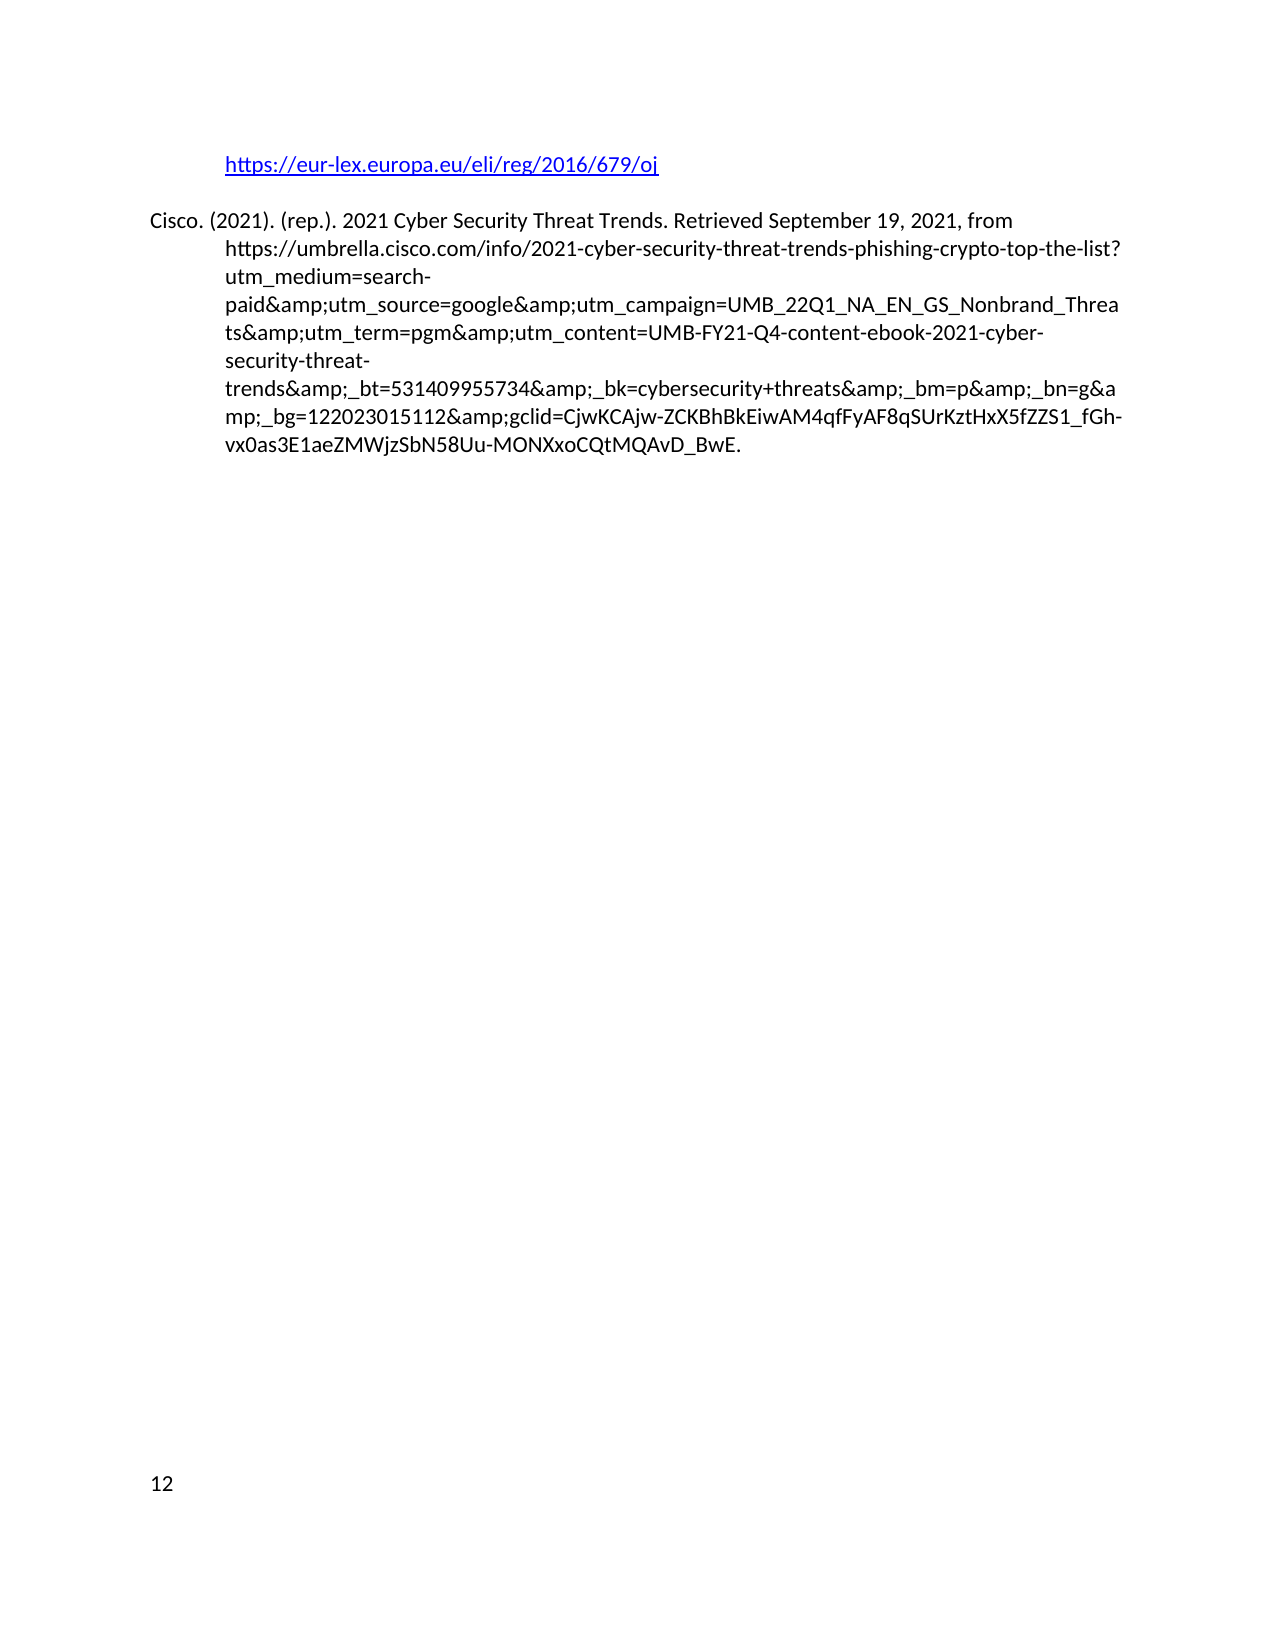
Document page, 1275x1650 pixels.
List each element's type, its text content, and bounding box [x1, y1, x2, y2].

text https://eur-lex.europa.eu/eli/reg/2016/679/oj [225, 150, 1125, 178]
text Cisco. (2021). (rep.). 2021 Cyber Security Threat Trends. Retrieved September 19, 2021, from https://umbrella.cisco.com/info/2021-cyber-security-threat-trends-phishing-crypto-top-the-list?utm_medium=search-paid&amp;utm_source=google&amp;utm_campaign=UMB_22Q1_NA_EN_GS_Nonbrand_Threats&amp;utm_term=pgm&amp;utm_content=UMB-FY21-Q4-content-ebook-2021-cyber-security-threat-trends&amp;_bt=531409955734&amp;_bk=cybersecurity+threats&amp;_bm=p&amp;_bn=g&amp;_bg=122023015112&amp;gclid=CjwKCAjw-ZCKBhBkEiwAM4qfFyAF8qSUrKztHxX5fZZS1_fGh-vx0as3E1aeZMWjzSbN58Uu-MONXxoCQtMQAvD_BwE. [150, 206, 1125, 458]
